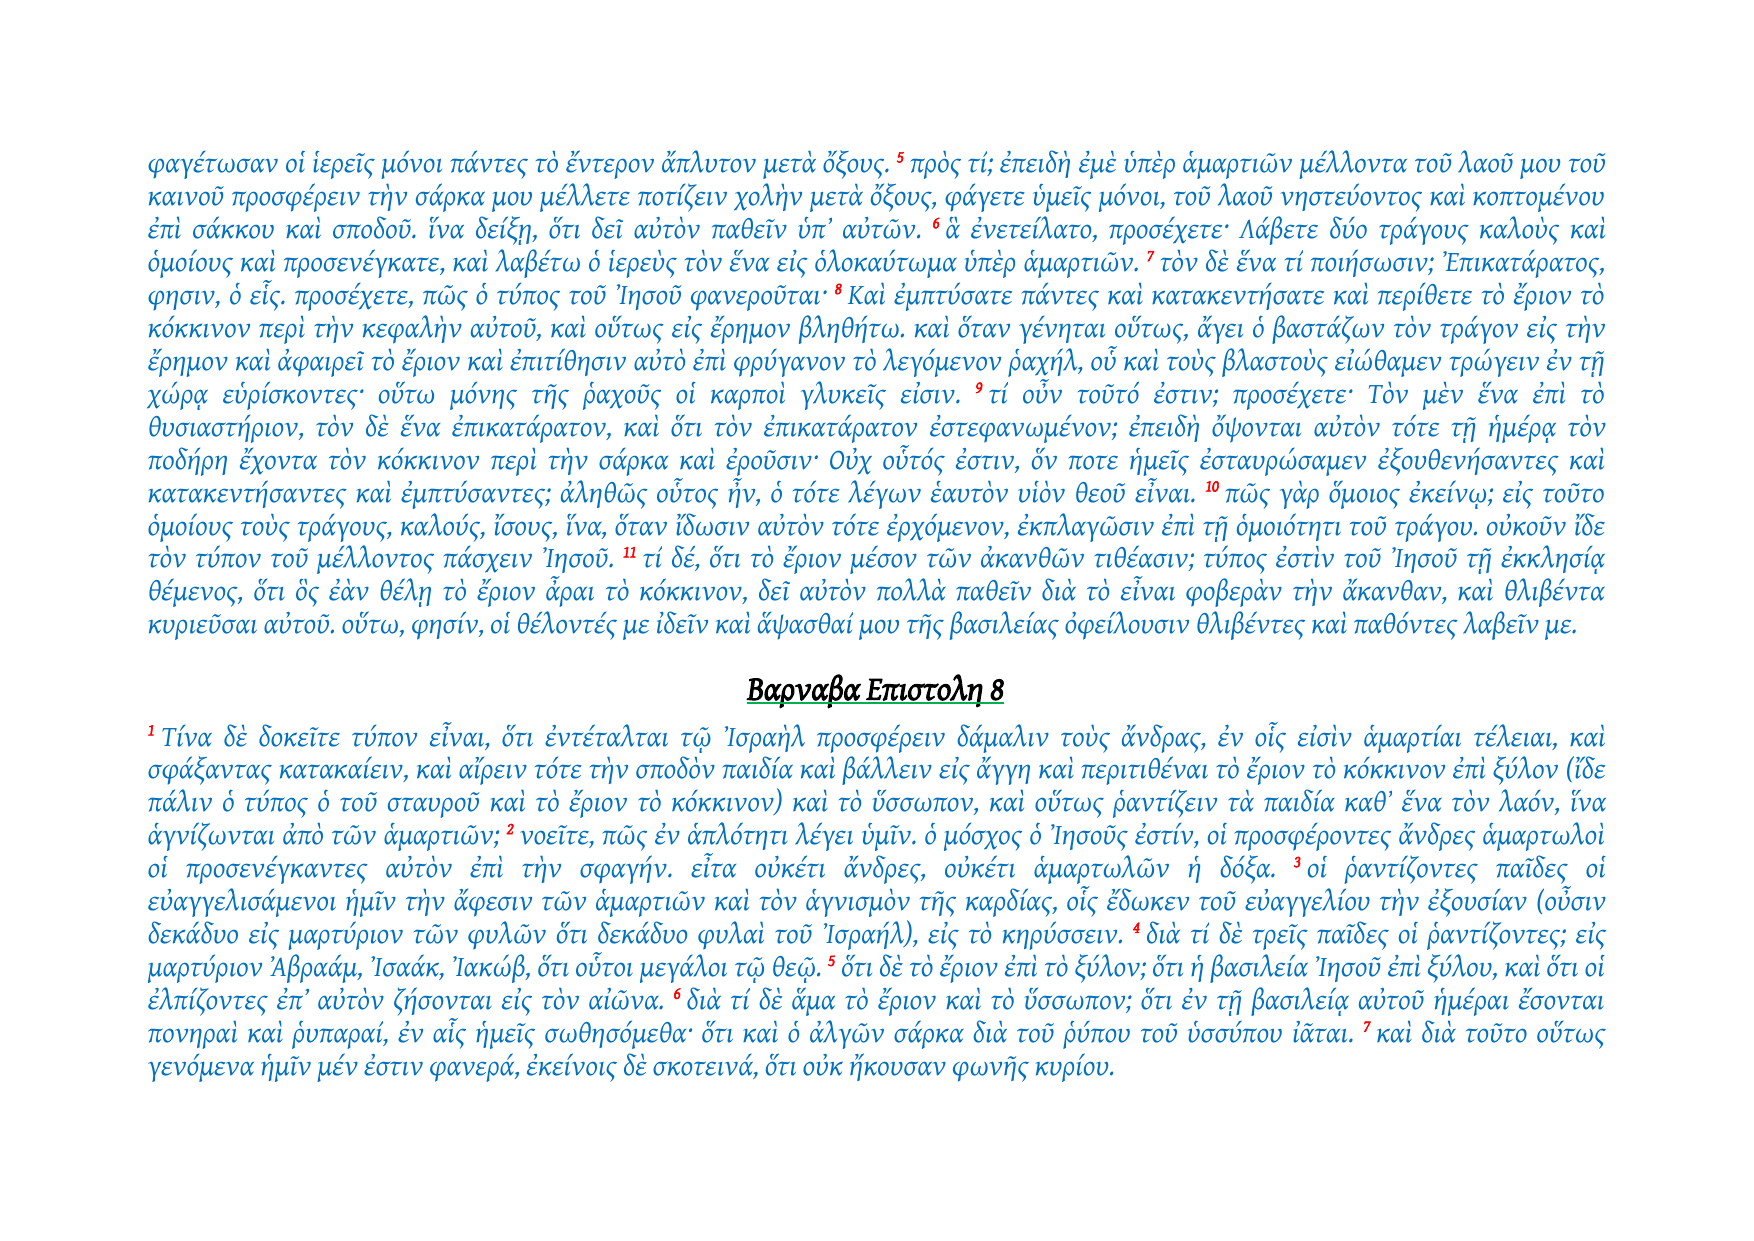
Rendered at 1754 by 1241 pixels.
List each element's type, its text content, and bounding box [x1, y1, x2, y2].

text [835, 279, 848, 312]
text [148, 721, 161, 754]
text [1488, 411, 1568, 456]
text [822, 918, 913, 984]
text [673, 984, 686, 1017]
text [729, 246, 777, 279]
text Βαρναβα Επιστολη 8 [148, 671, 1606, 708]
text 1 Τίνα δὲ δοκεῖτε τύπον εἶναι, ὅτι ἐντέταλται τῷ Ἰσραὴλ προσφέρειν δάμαλιν τοὺς ἄνδρας, ἐν οἷς εἰσὶν ἁμαρτίαι τέλειαι, καὶ σφάξαντας κατακαίειν, καὶ αἴρειν τότε τὴν σποδὸν παιδία καὶ βάλλειν εἰς ἄγγη καὶ περιτιθέναι τὸ ἔριον τὸ κόκκινον ἐπὶ ξύλον (ἴδε πάλιν ὁ τύπος ὁ τοῦ σταυροῦ καὶ τὸ ἔριον τὸ κόκκινον) καὶ τὸ ὕσσωπον, καὶ οὕτως ῥαντίζειν τὰ παιδία καθ’ ἕνα τὸν λαόν, ἵνα ἁγνίζωνται ἀπὸ τῶν ἁμαρτιῶν; 2 νοεῖτε, πῶς ἐν ἁπλότητι λέγει ὑμῖν. ὁ μόσχος ὁ Ἰησοῦς ἐστίν, οἱ προσφέροντες ἄνδρες ἁμαρτωλοὶ οἱ προσενέγκαντες αὐτὸν ἐπὶ τὴν σφαγήν. εἶτα οὐκέτι ἄνδρες, οὐκέτι ἁμαρτωλῶν ἡ δόξα. 3 οἱ ῥαντίζοντες παῖδες οἱ εὐαγγελισάμενοι ἡμῖν τὴν ἄφεσιν τῶν ἁμαρτιῶν καὶ τὸν ἁγνισμὸν τῆς καρδίας, οἷς ἔδωκεν τοῦ εὐαγγελίου τὴν ἐξουσίαν (οὖσιν δεκάδυο εἰς μαρτύριον τῶν φυλῶν ὅτι δεκάδυο φυλαὶ τοῦ Ἰσραήλ), εἰς τὸ κηρύσσειν. 4 διὰ τί δὲ τρεῖς παῖδες οἱ ῥαντίζοντες; εἰς μαρτύριον Ἀβραάμ, Ἰσαάκ, Ἰακώβ, ὅτι οὗτοι μεγάλοι τῷ θεῷ. 5 ὅτι δὲ τὸ ἔριον ἐπὶ τὸ ξύλον; ὅτι ἡ βασιλεία Ἰησοῦ ἐπὶ ξύλου, καὶ ὅτι οἱ ἐλπίζοντες ἐπ’ αὐτὸν ζήσονται εἰς τὸν αἰῶνα. 6 διὰ τί δὲ ἅμα τὸ ἔριον καὶ τὸ ὕσσωπον; ὅτι ἐν τῇ βασιλείᾳ αὐτοῦ ἡμέραι ἔσονται πονηραὶ καὶ ῥυπαραί, ἐν αἷς ἡμεῖς σωθησόμεθα· ὅτι καὶ ὁ ἀλγῶν σάρκα διὰ τοῦ ῥύπου τοῦ ὑσσύπου ἰᾶται. 7 καὶ διὰ τοῦτο οὕτως γενόμενα ἡμῖν μέν ἐστιν φανερά, ἐκείνοις δὲ σκοτεινά, ὅτι οὐκ ἤκουσαν φωνῆς κυρίου. [148, 787, 1606, 885]
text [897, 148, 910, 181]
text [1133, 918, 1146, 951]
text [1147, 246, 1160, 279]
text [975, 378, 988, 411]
